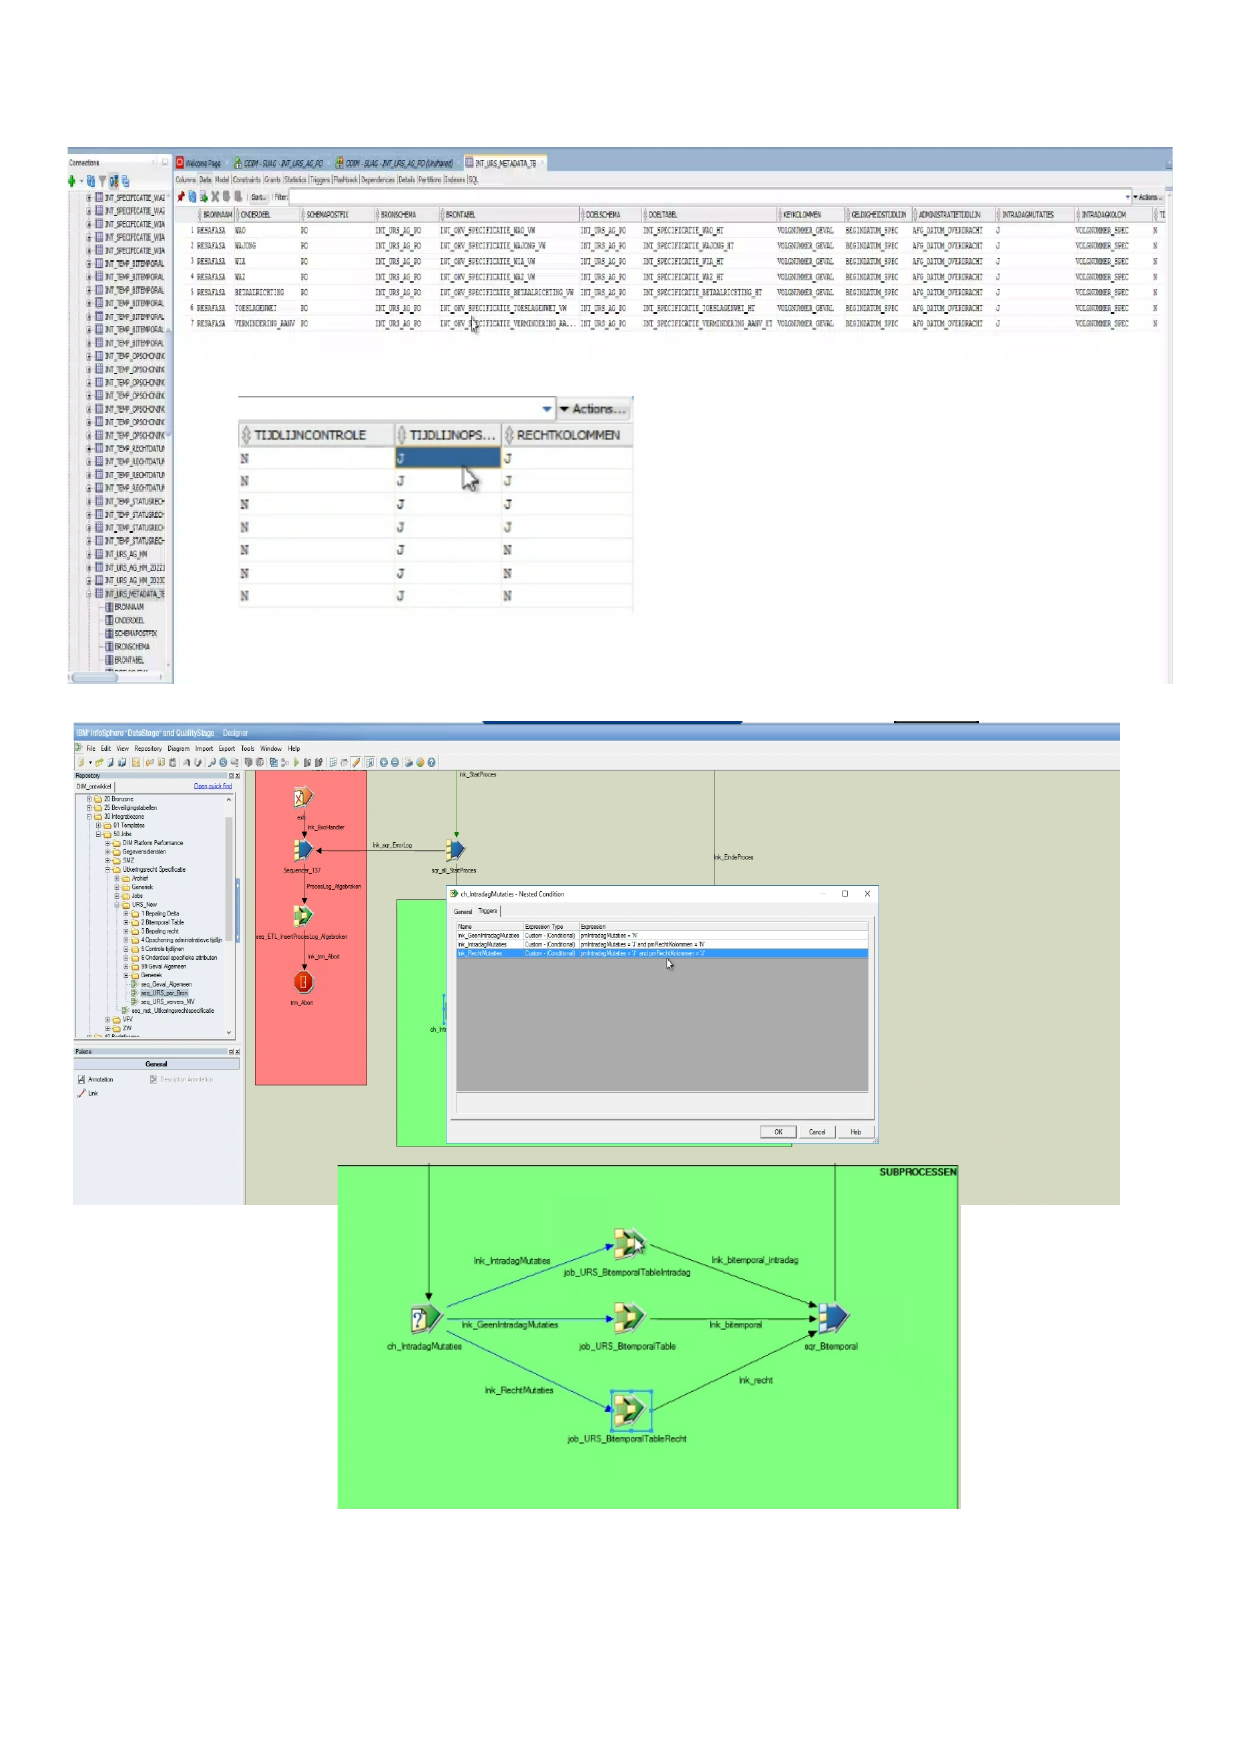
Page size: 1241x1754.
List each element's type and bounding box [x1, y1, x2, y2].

picture [67, 147, 1173, 684]
picture [73, 721, 1120, 1509]
